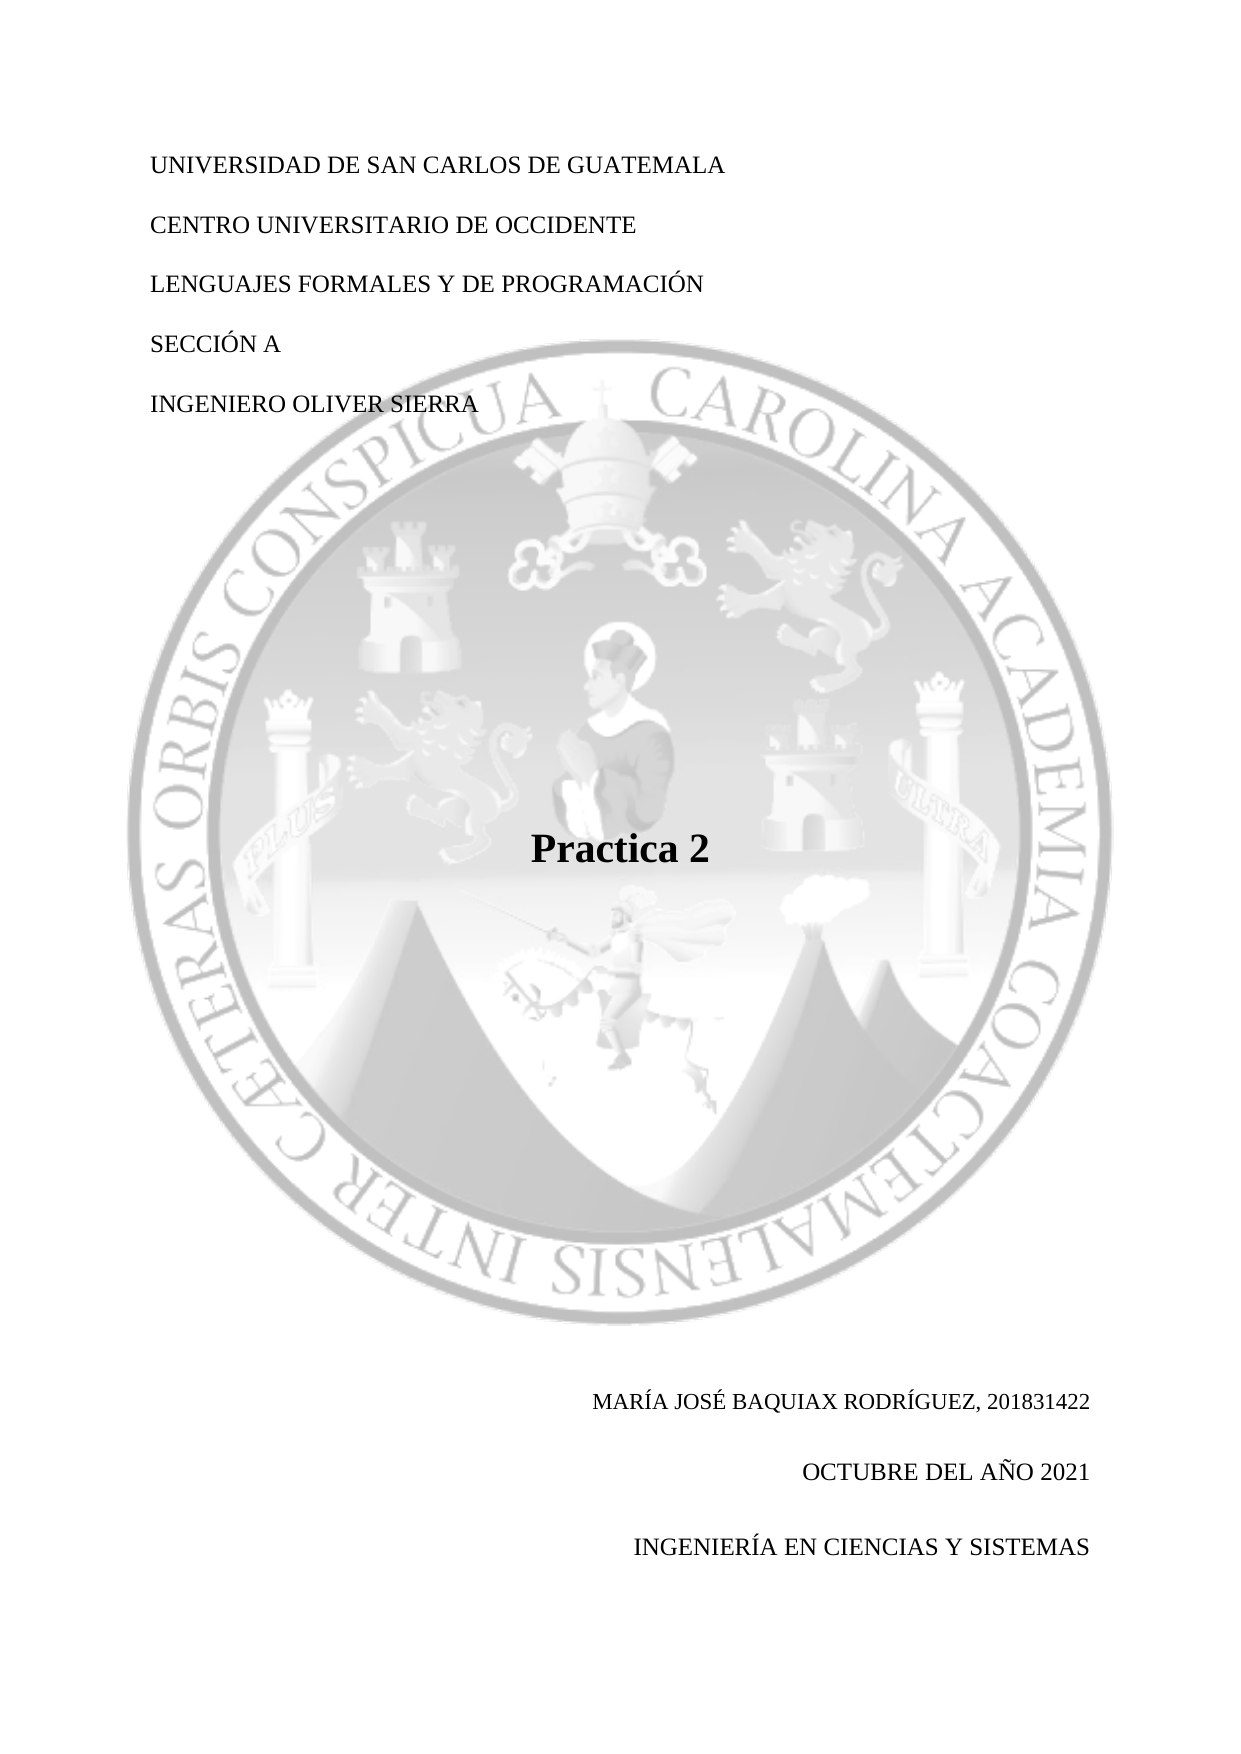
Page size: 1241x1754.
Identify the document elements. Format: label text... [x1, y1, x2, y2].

text SECCIÓN A [150, 329, 1090, 358]
text CENTRO UNIVERSITARIO DE OCCIDENTE [150, 210, 1090, 238]
text INGENIERO OLIVER SIERRA [150, 389, 1090, 418]
text INGENIERÍA EN CIENCIAS Y SISTEMAS [150, 1532, 1090, 1560]
text Practica 2 [150, 824, 1090, 872]
text LENGUAJES FORMALES Y DE PROGRAMACIÓN [150, 269, 1090, 298]
text OCTUBRE DEL AÑO 2021 [150, 1457, 1090, 1486]
list MARÍA JOSÉ BAQUIAX RODRÍGUEZ, 201831422 [372, 1388, 1090, 1414]
text UNIVERSIDAD DE SAN CARLOS DE GUATEMALA [150, 150, 1090, 179]
